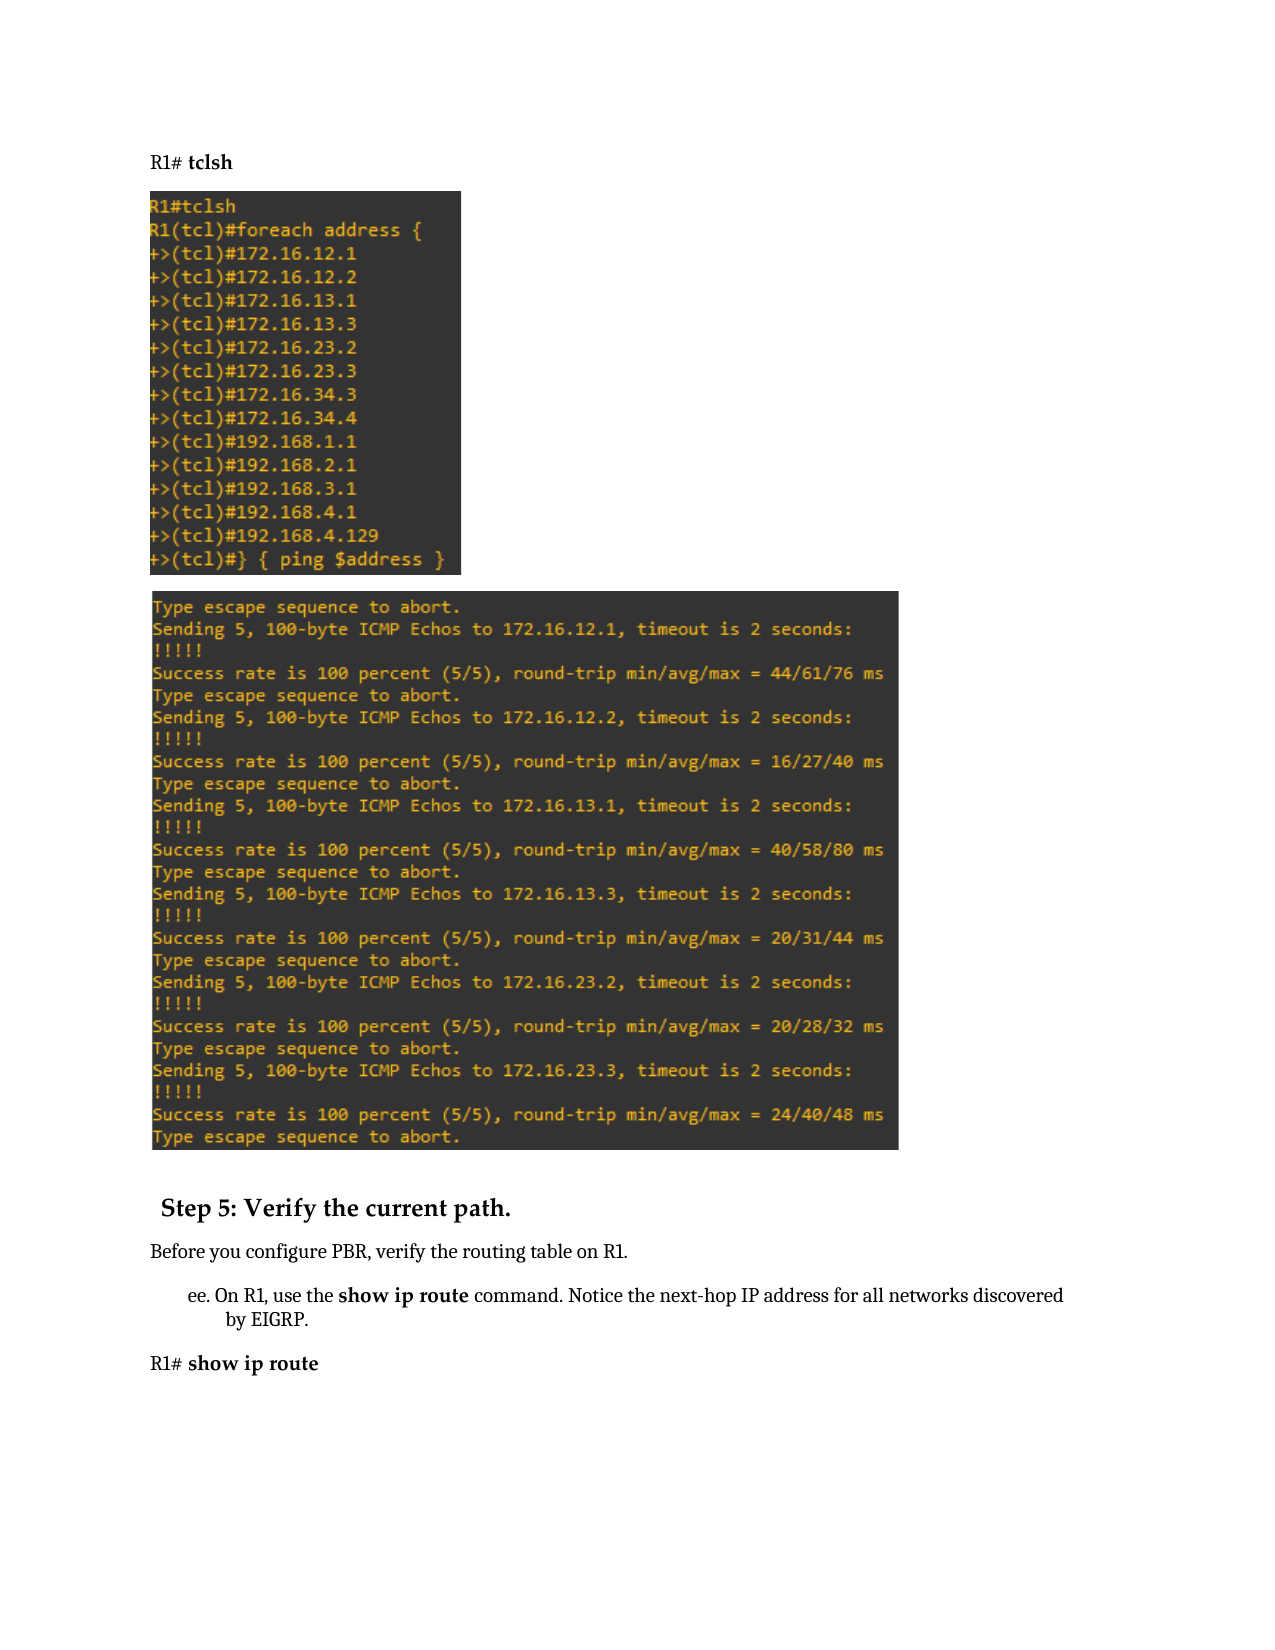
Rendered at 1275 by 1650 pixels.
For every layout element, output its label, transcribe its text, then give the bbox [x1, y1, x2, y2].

text R1# tclsh [150, 148, 1173, 176]
picture [151, 591, 899, 1150]
subtitle Step 5: Verify the current path. [150, 1189, 1173, 1223]
text ee. On R1, use the show ip route command. Notice the next-hop IP address for all networks discovered by EIGRP. [188, 1280, 1066, 1332]
text Before you configure PBR, verify the routing table on R1. [150, 1240, 1173, 1264]
picture [150, 191, 462, 575]
text R1# show ip route [150, 1348, 1173, 1376]
